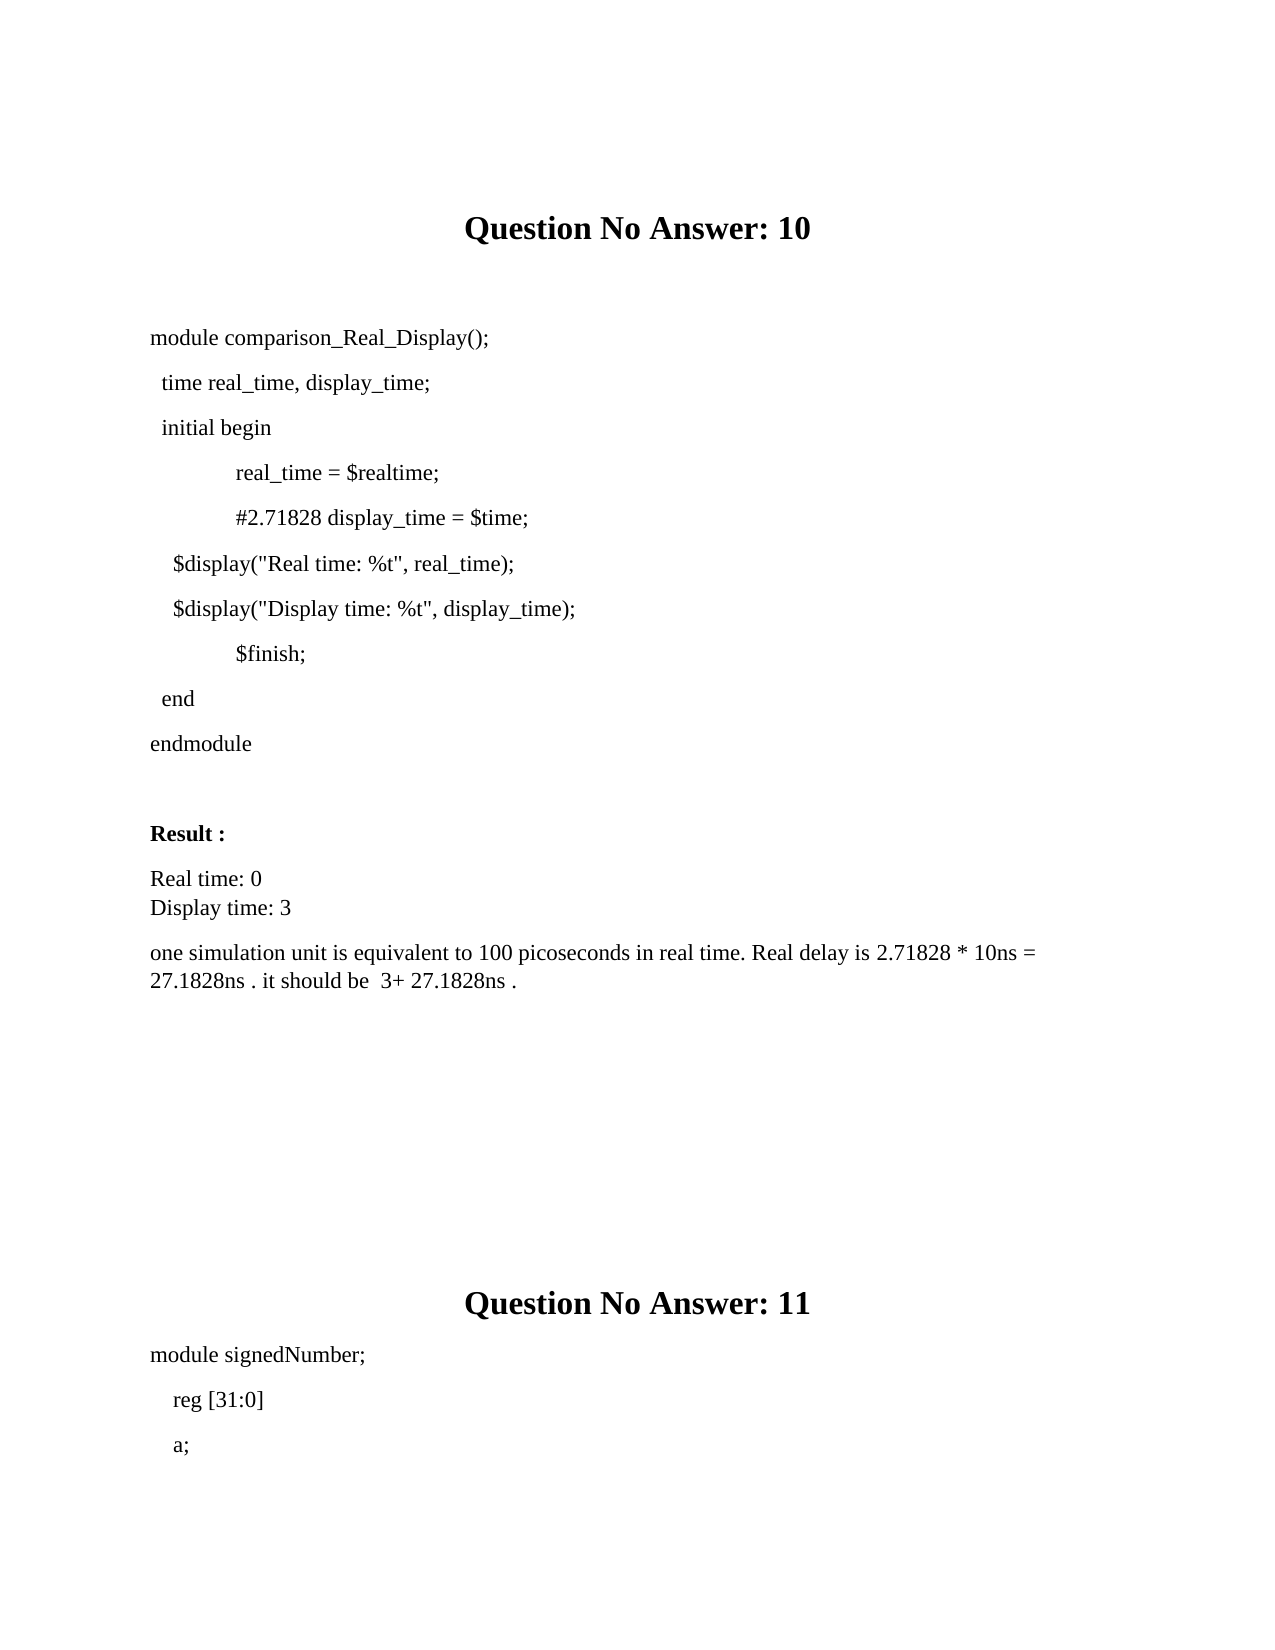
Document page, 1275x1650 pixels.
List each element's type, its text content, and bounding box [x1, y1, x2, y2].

text Result : [150, 820, 1125, 847]
text $display("Display time: %t", display_time); [150, 595, 1125, 621]
text reg [31:0] [150, 1386, 1125, 1412]
text initial begin [150, 414, 1125, 441]
text real_time = $realtime; [150, 459, 1125, 486]
text end [150, 685, 1125, 711]
text a; [150, 1431, 1125, 1458]
text module comparison_Real_Display(); [150, 324, 1125, 350]
text endmodule [150, 730, 1125, 756]
text Question No Answer: 11 [150, 1283, 1125, 1321]
text $finish; [150, 640, 1125, 666]
text module signedNumber; [150, 1341, 1125, 1367]
text #2.71828 display_time = $time; [150, 504, 1125, 531]
text one simulation unit is equivalent to 100 picoseconds in real time. Real delay is 2.71828 * 10ns = 27.1828ns . it should be 3+ 27.1828ns . [150, 939, 1125, 994]
text time real_time, display_time; [150, 369, 1125, 396]
text Question No Answer: 10 [150, 208, 1125, 246]
text Real time: 0 Display time: 3 [150, 865, 1125, 920]
text $display("Real time: %t", real_time); [150, 549, 1125, 576]
